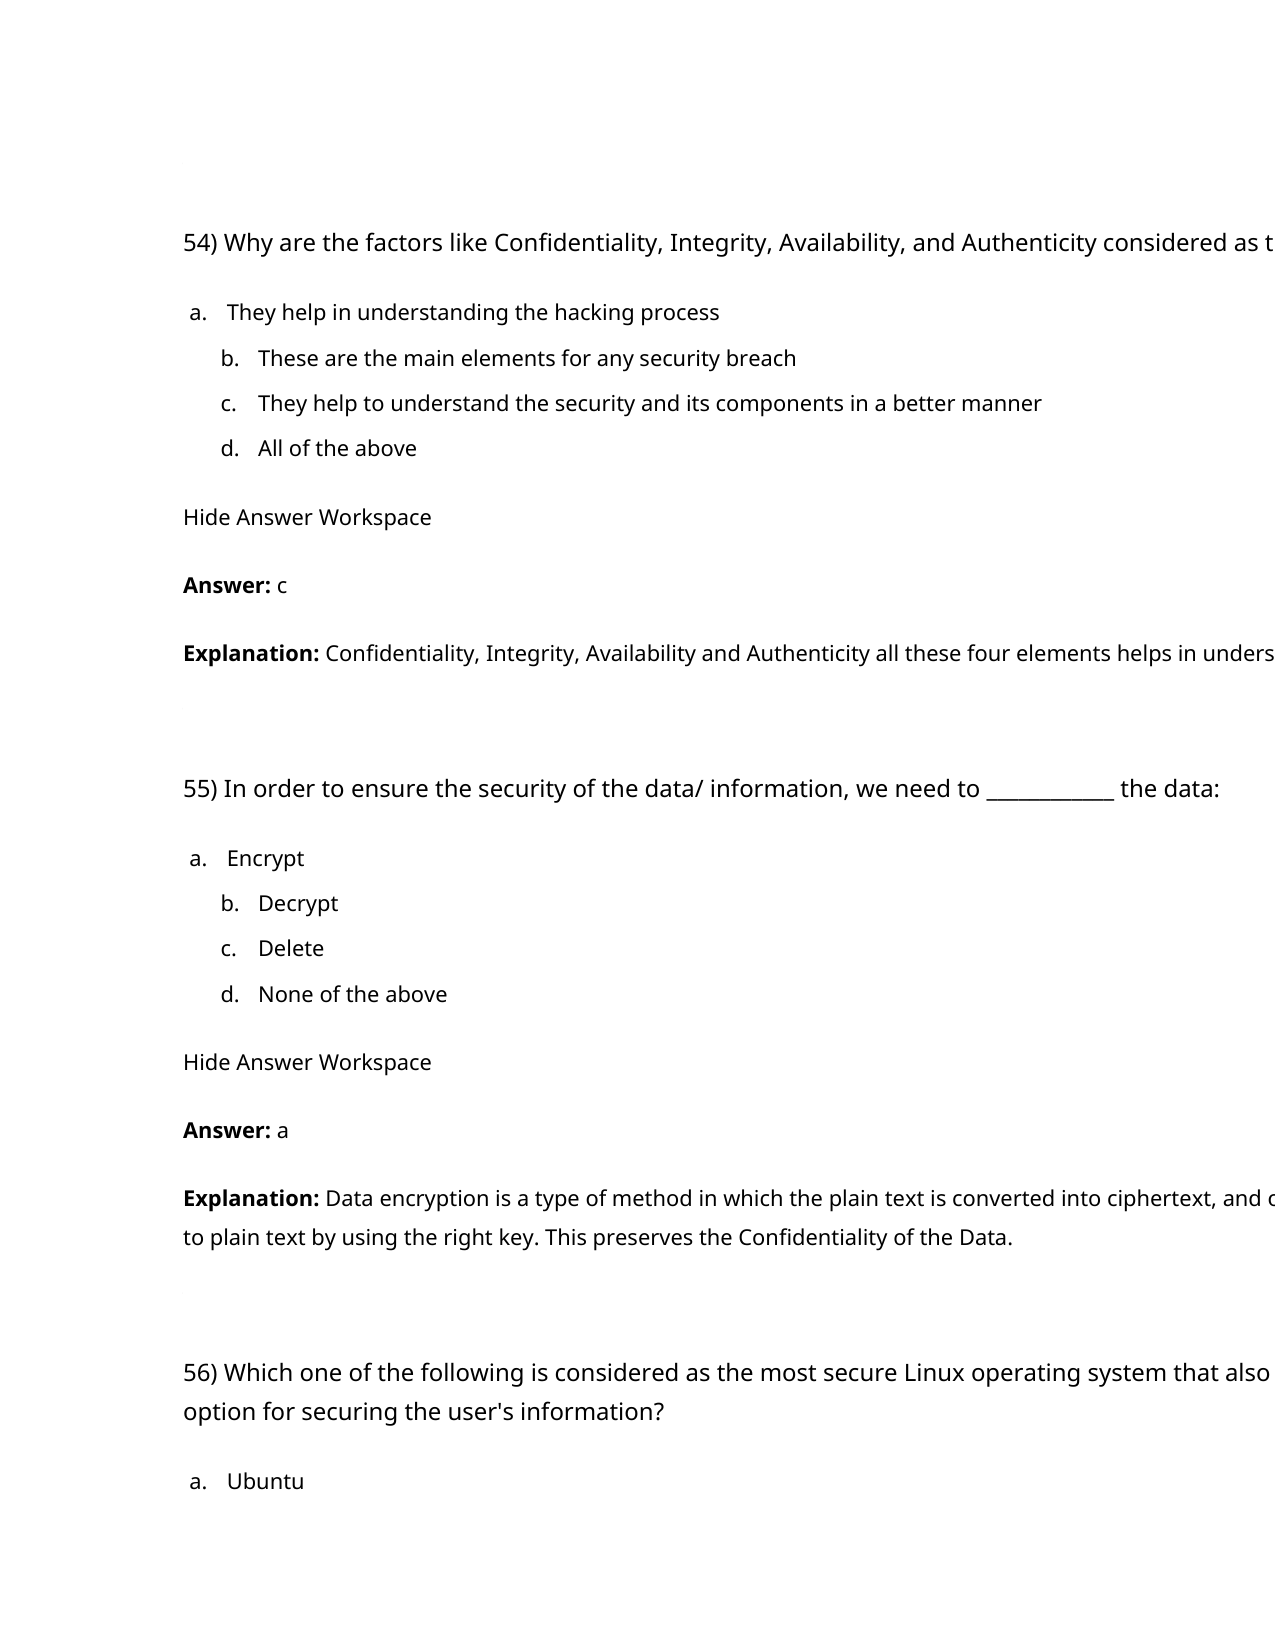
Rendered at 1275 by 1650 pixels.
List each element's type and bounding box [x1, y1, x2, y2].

table_header [150, 150, 1275, 1497]
